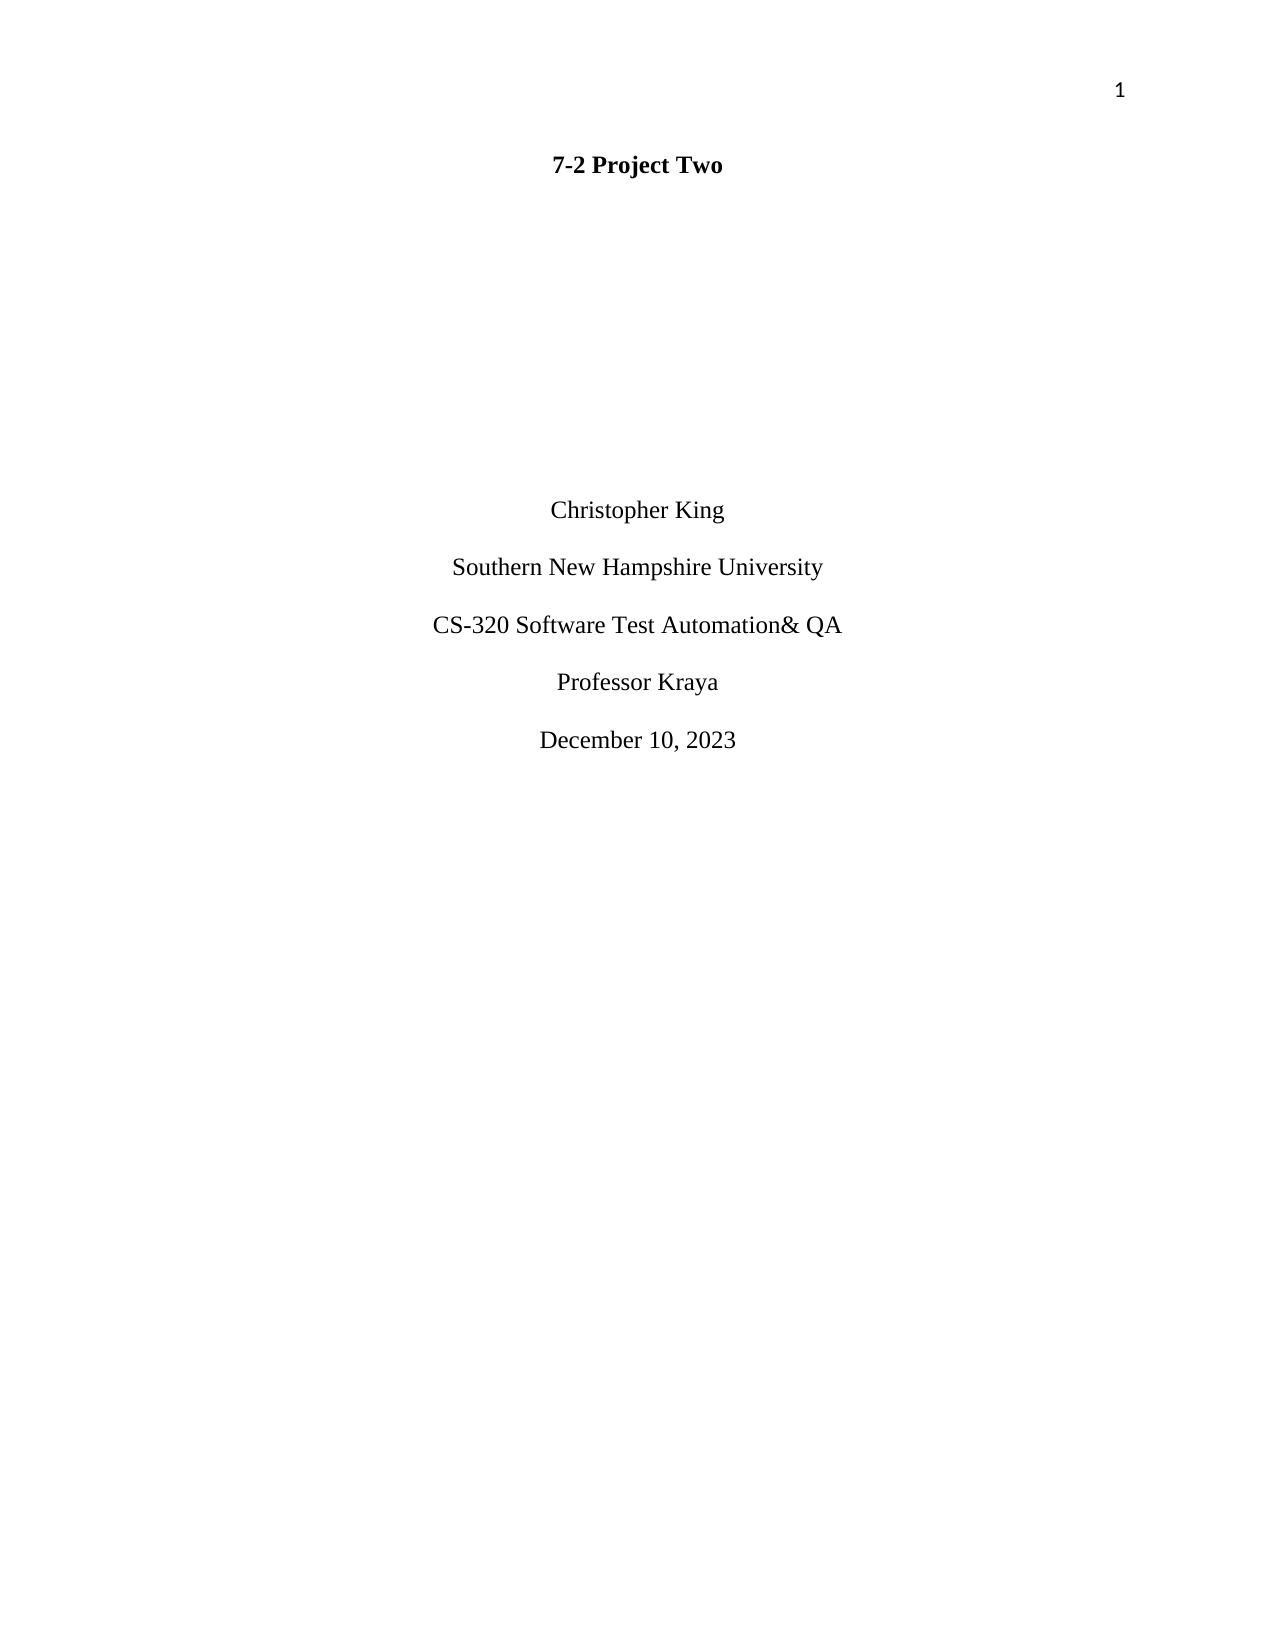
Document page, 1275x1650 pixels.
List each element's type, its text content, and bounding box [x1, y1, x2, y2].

text Southern New Hampshire University [150, 552, 1125, 581]
text 7-2 Project Two [150, 150, 1125, 179]
text Christopher King [150, 495, 1125, 524]
text December 10, 2023 [150, 725, 1125, 754]
text Professor Kraya [150, 667, 1125, 696]
text CS-320 Software Test Automation& QA [150, 610, 1125, 639]
